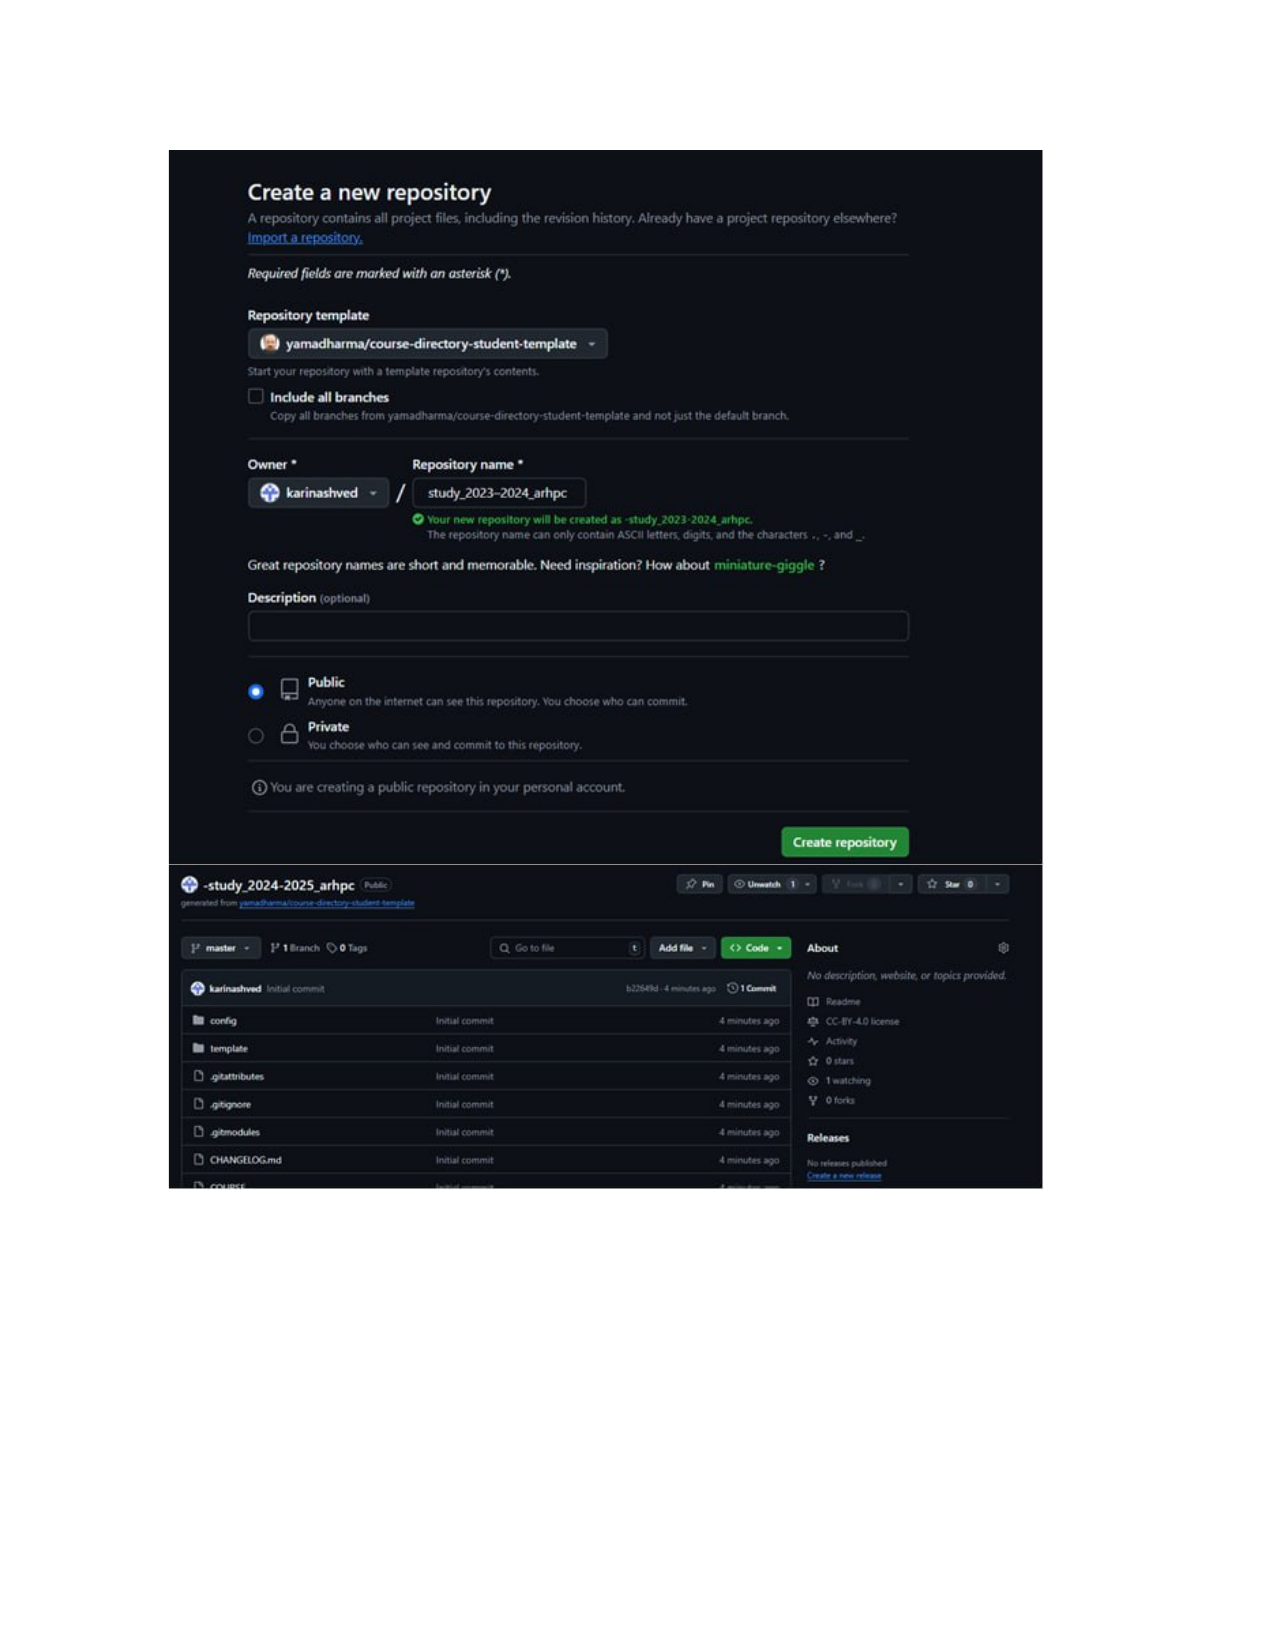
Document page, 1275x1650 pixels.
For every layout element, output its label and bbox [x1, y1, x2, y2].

picture [168, 150, 1044, 1190]
